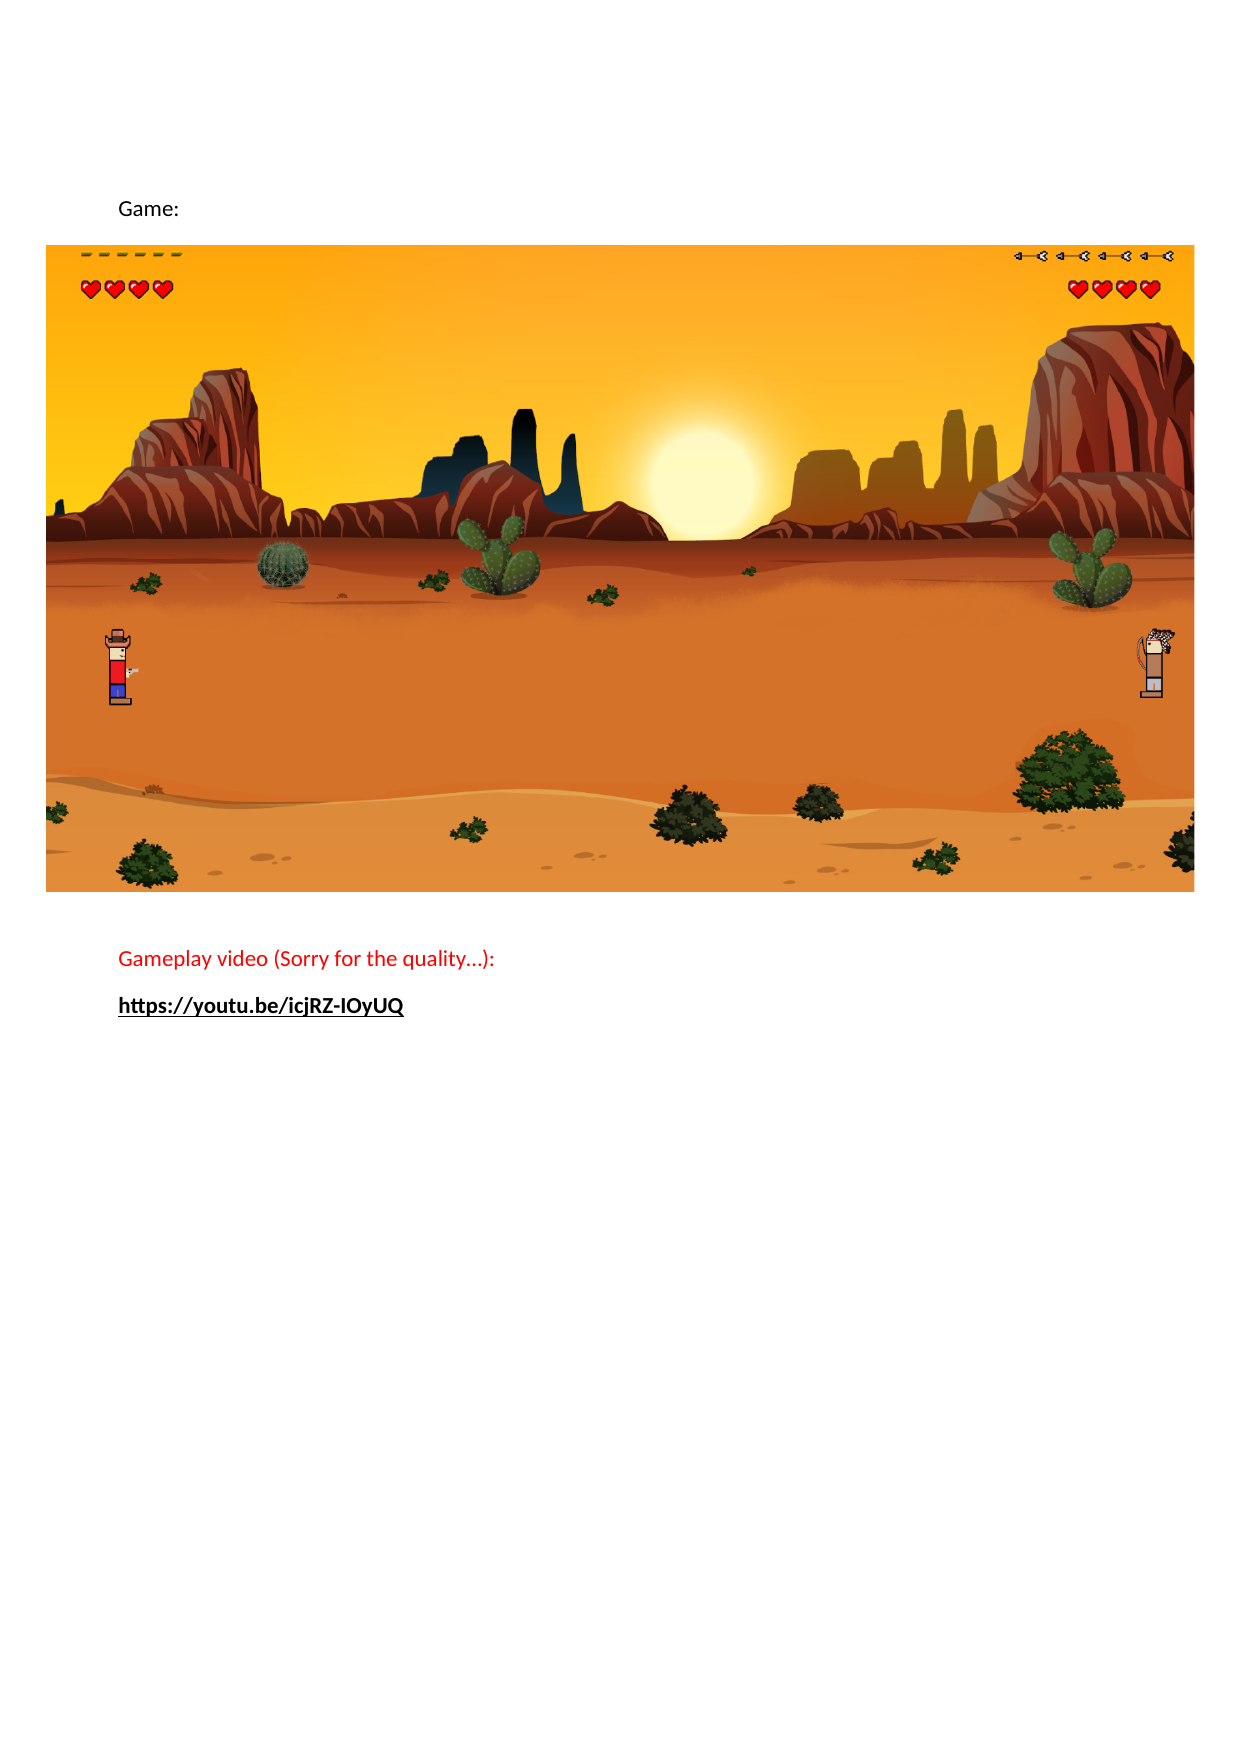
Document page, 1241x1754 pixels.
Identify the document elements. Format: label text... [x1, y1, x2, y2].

picture [46, 245, 1195, 892]
text Gameplay video (Sorry for the quality…): [118, 944, 1122, 972]
text Game: [118, 194, 1122, 222]
text https://youtu.be/icjRZ-IOyUQ [118, 991, 1122, 1019]
